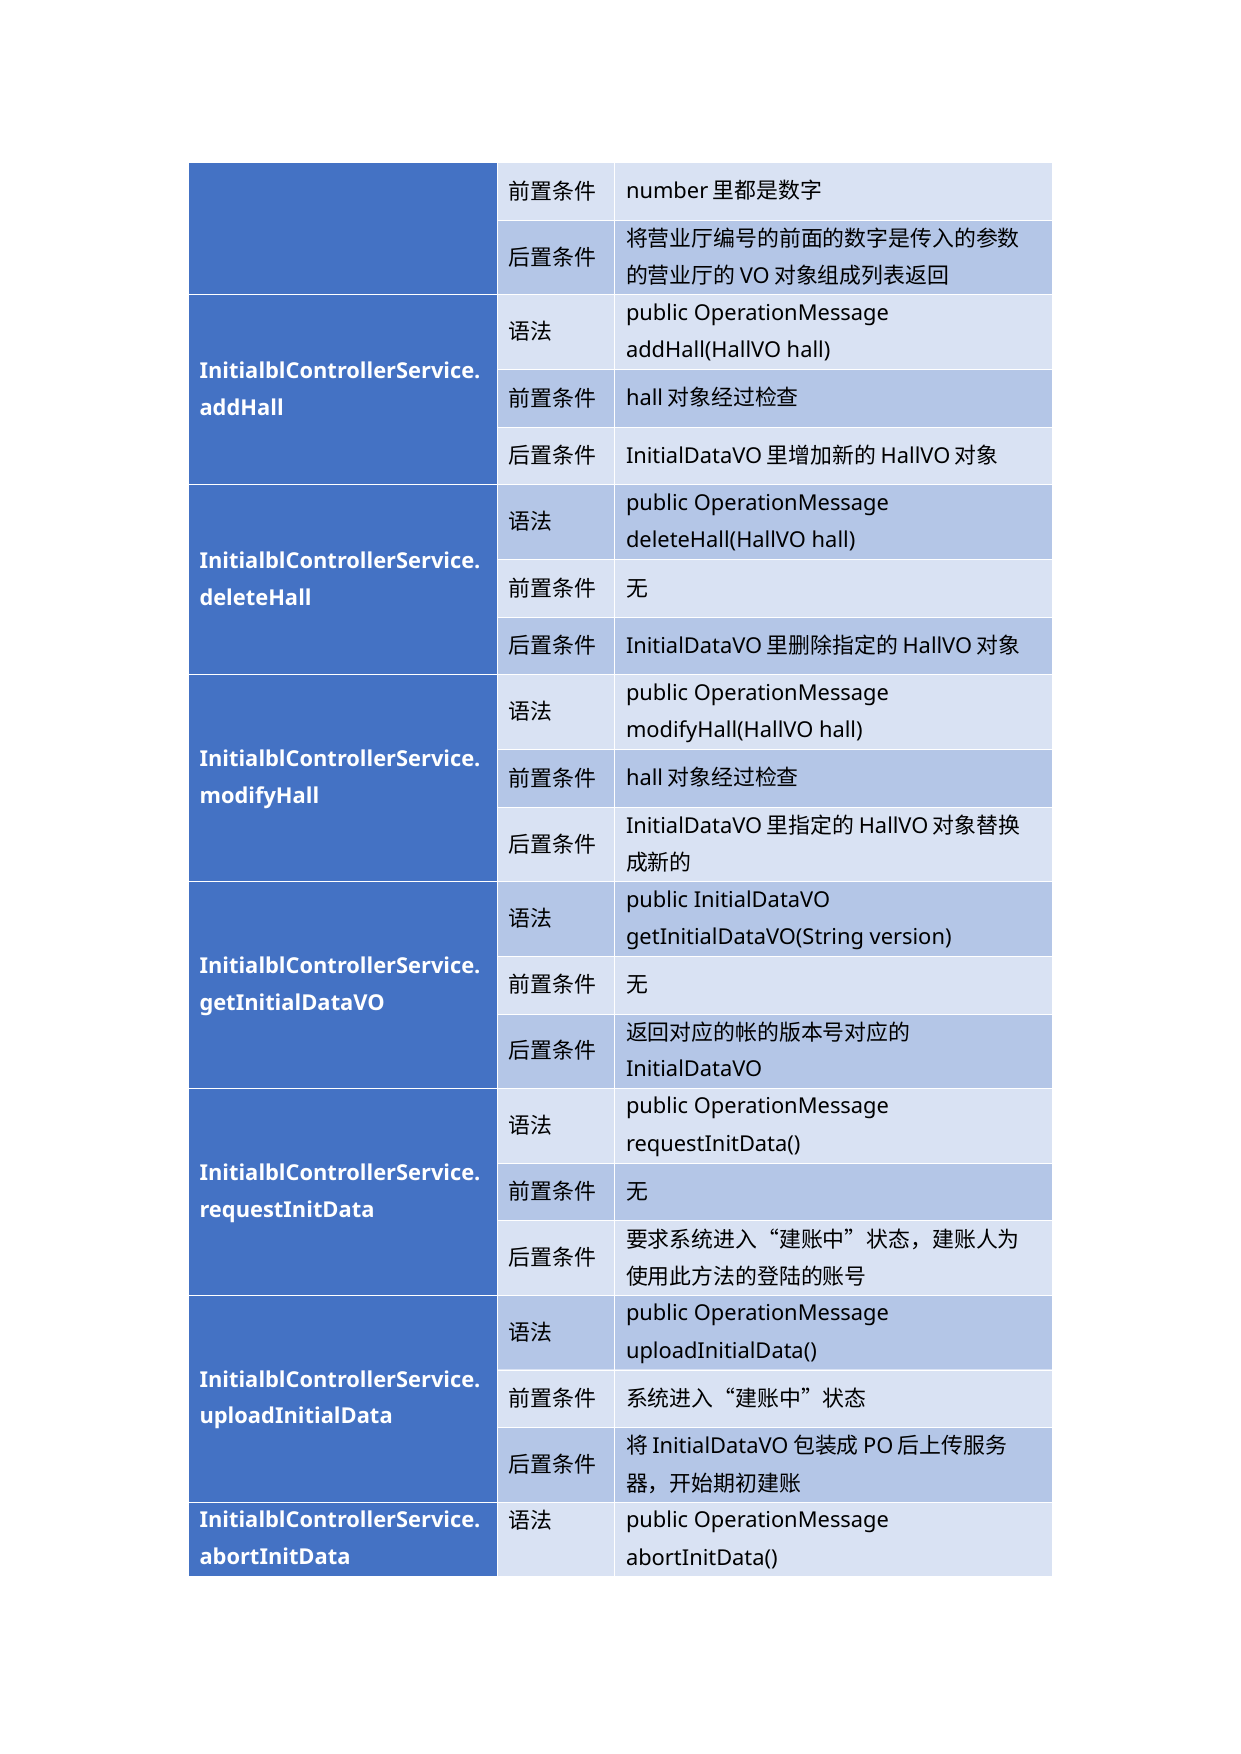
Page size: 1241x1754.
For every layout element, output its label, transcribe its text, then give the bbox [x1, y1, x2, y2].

table_cell public InitialDataVO getInitialDataVO(String version) [615, 882, 1052, 956]
table_cell 后置条件 [498, 428, 614, 484]
table_cell 语法 [498, 295, 614, 369]
table_cell 后置条件 [498, 618, 614, 674]
table_cell 语法 [498, 1503, 614, 1576]
table_cell public OperationMessage uploadInitialData() [615, 1296, 1052, 1369]
table_cell 前置条件 [498, 163, 614, 220]
table_cell InitialblControllerService. deleteHall [189, 485, 497, 674]
table_cell public OperationMessage modifyHall(HallVO hall) [615, 675, 1052, 749]
table_cell 语法 [498, 1296, 614, 1369]
table_cell 后置条件 [498, 1221, 614, 1295]
table_cell 系统进入“建账中”状态 [615, 1371, 1052, 1427]
table_cell 语法 [498, 1089, 614, 1163]
table_cell 前置条件 [498, 750, 614, 807]
table_cell 后置条件 [498, 808, 614, 881]
table_cell public OperationMessage deleteHall(HallVO hall) [615, 485, 1052, 559]
table_cell public OperationMessage abortInitData() [615, 1503, 1052, 1576]
table_cell InitialblControllerService. modifyHall [189, 675, 497, 881]
table_cell 无 [615, 1164, 1052, 1220]
table_cell 返回对应的帐的版本号对应的InitialDataVO [615, 1015, 1052, 1088]
table_cell 语法 [498, 675, 614, 749]
table_cell 无 [615, 560, 1052, 617]
table_cell 前置条件 [498, 1164, 614, 1220]
table_cell 将营业厅编号的前面的数字是传入的参数的营业厅的VO对象组成列表返回 [615, 221, 1052, 294]
table_cell 无 [615, 957, 1052, 1013]
table_cell hall对象经过检查 [615, 370, 1052, 427]
table_cell public OperationMessage requestInitData() [615, 1089, 1052, 1163]
table_cell 后置条件 [498, 221, 614, 294]
table_cell InitialblControllerService. requestInitData [189, 1089, 497, 1295]
table_cell InitialDataVO里指定的HallVO对象替换成新的 [615, 808, 1052, 881]
table_cell 将InitialDataVO包装成PO后上传服务器，开始期初建账 [615, 1428, 1052, 1502]
table_cell 语法 [498, 882, 614, 956]
table_cell InitialblControllerService. addHall [189, 295, 497, 484]
table_cell InitialDataVO里增加新的HallVO对象 [615, 428, 1052, 484]
table_cell 要求系统进入“建账中”状态，建账人为使用此方法的登陆的账号 [615, 1221, 1052, 1295]
table_cell 前置条件 [498, 957, 614, 1013]
table_cell InitialblControllerService. uploadInitialData [189, 1296, 497, 1502]
table_cell 语法 [498, 485, 614, 559]
table_cell number里都是数字 [615, 163, 1052, 220]
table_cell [189, 163, 497, 294]
table_cell 前置条件 [498, 370, 614, 427]
table_cell InitialblControllerService. getInitialDataVO [189, 882, 497, 1088]
table_cell 后置条件 [498, 1015, 614, 1088]
table_cell hall对象经过检查 [615, 750, 1052, 807]
table_cell InitialDataVO里删除指定的HallVO对象 [615, 618, 1052, 674]
table_cell public OperationMessage addHall(HallVO hall) [615, 295, 1052, 369]
table_cell 前置条件 [498, 560, 614, 617]
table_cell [189, 1503, 497, 1576]
table_cell 前置条件 [498, 1371, 614, 1427]
table_cell 后置条件 [498, 1428, 614, 1502]
